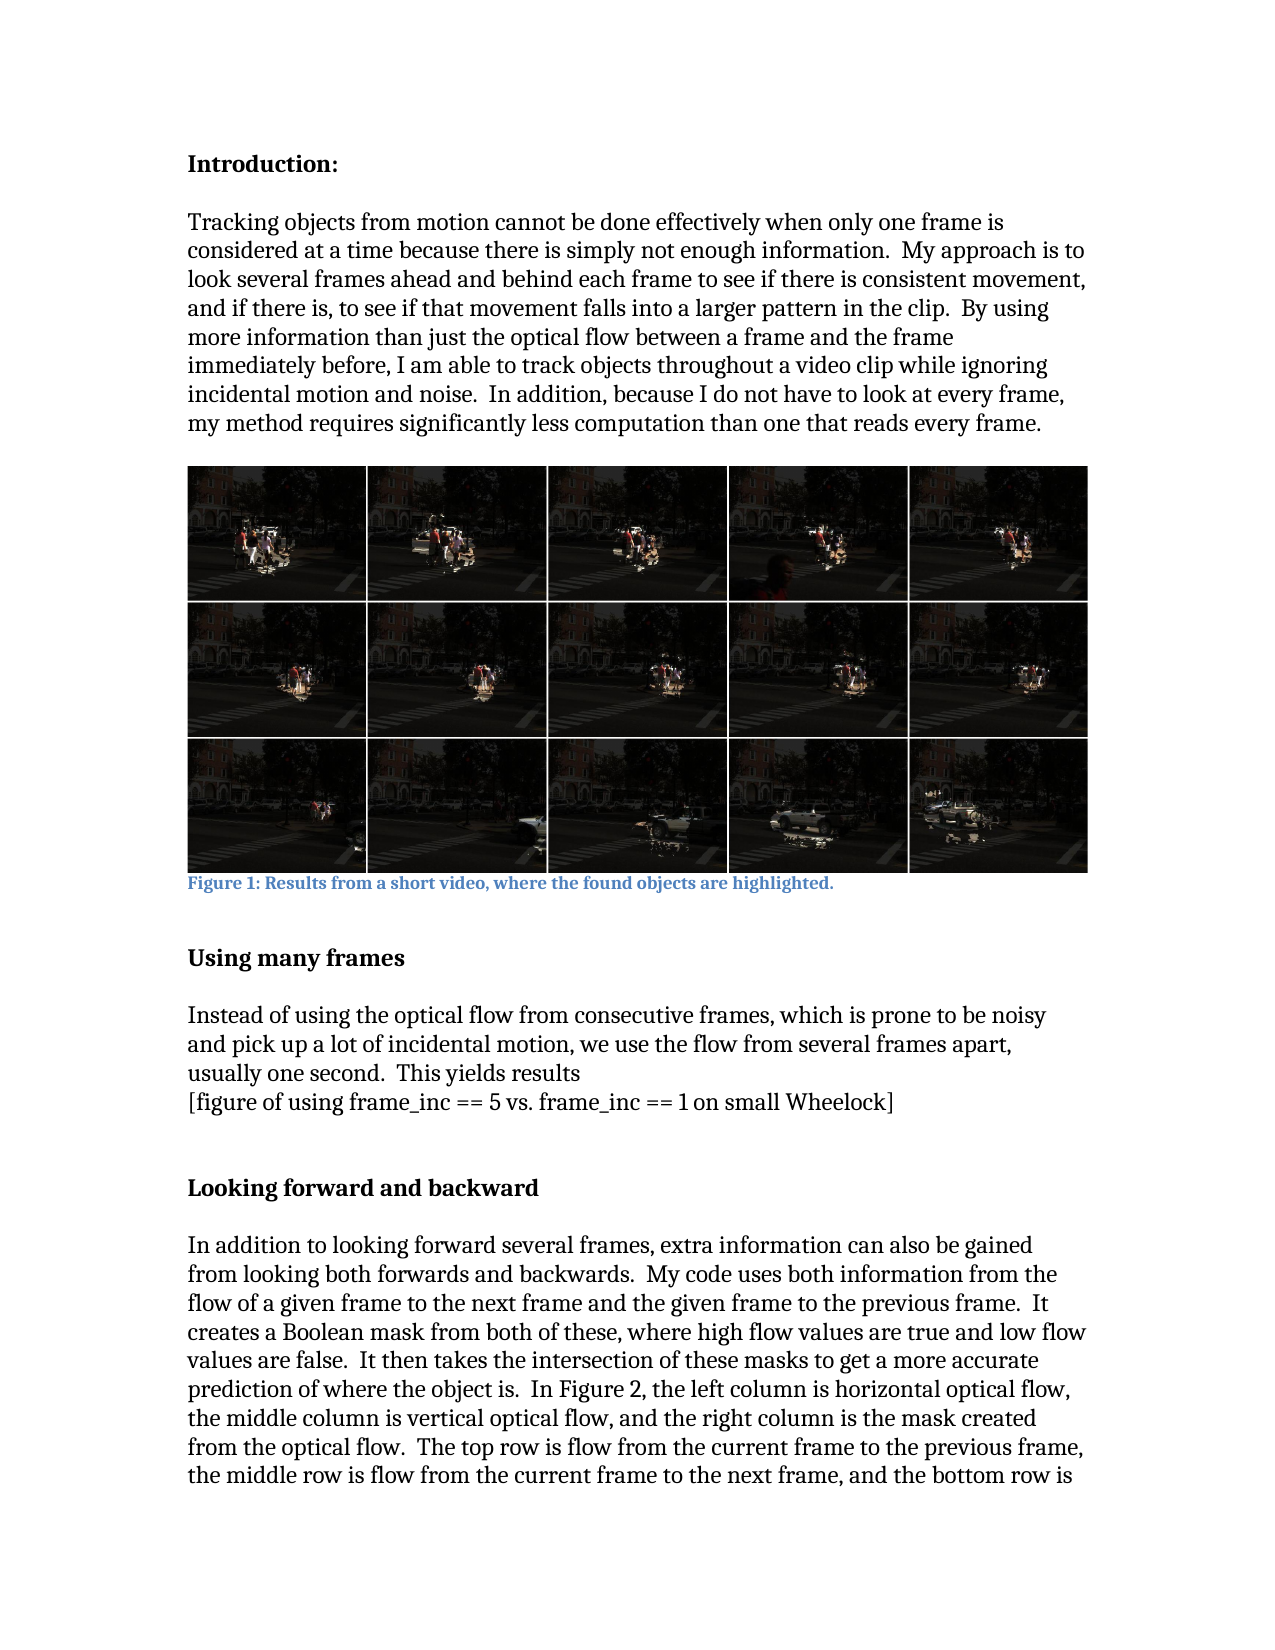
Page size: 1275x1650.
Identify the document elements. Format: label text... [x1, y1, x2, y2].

text Using many frames [187, 944, 1087, 973]
text Introduction: [187, 150, 1087, 179]
text Tracking objects from motion cannot be done effectively when only one frame is considered at a time because there is simply not enough information. My approach is to look several frames ahead and behind each frame to see if there is consistent movement, and if there is, to see if that movement falls into a larger pattern in the clip. By using more information than just the optical flow between a frame and the frame immediately before, I am able to track objects throughout a video clip while ignoring incidental motion and noise. In addition, because I do not have to look at every frame, my method requires significantly less computation than one that reads every frame. [187, 207, 1087, 437]
text [figure of using frame_inc == 5 vs. frame_inc == 1 on small Wheelock] [187, 1088, 1087, 1116]
text Instead of using the optical flow from consecutive frames, which is prone to be noisy and pick up a lot of incidental motion, we use the flow from several frames apart, usually one second. This yields results [187, 1001, 1087, 1088]
text Looking forward and backward [187, 1174, 1087, 1203]
picture [187, 466, 1088, 873]
